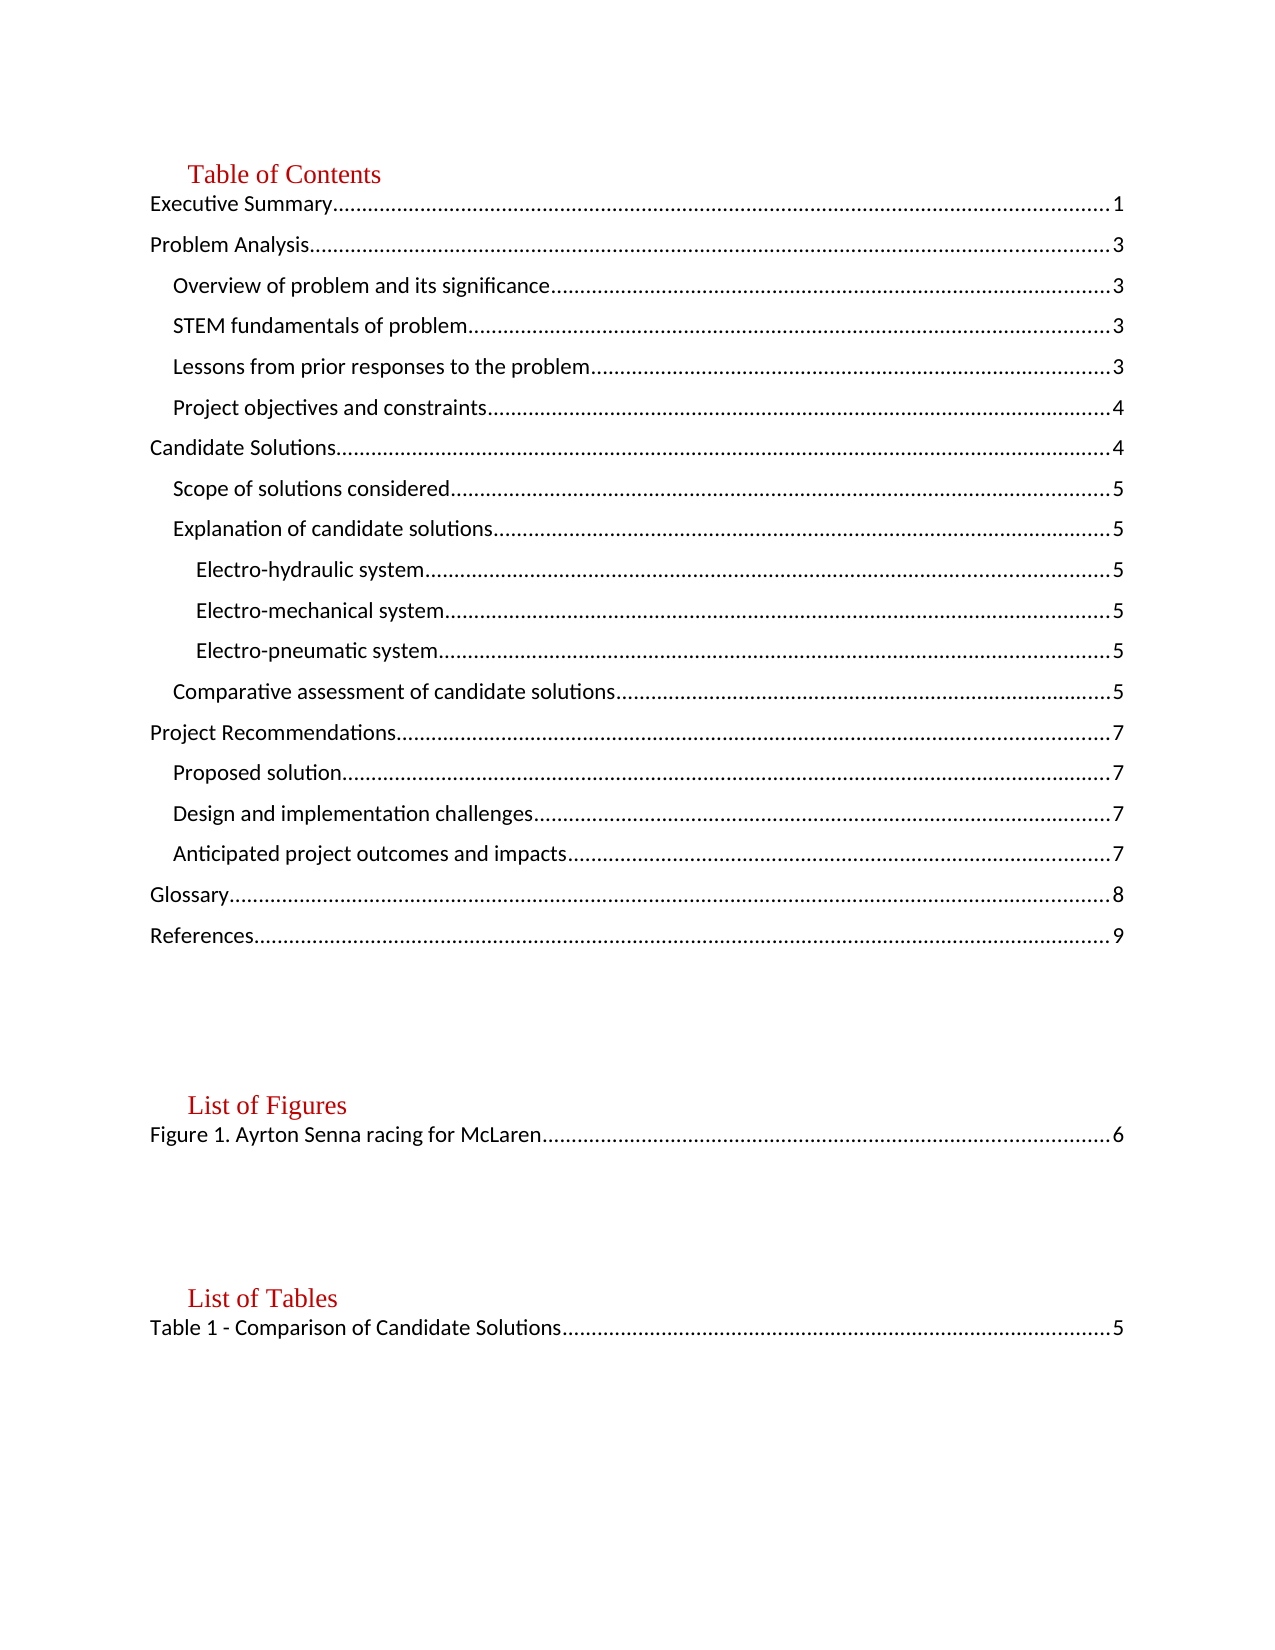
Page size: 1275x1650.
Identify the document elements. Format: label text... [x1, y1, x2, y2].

text Figure 1. Ayrton Senna racing for McLaren 6 [150, 1121, 1125, 1148]
text List of Figures [187, 1089, 1125, 1121]
text List of Tables [187, 1282, 1125, 1313]
text Table 1 - Comparison of Candidate Solutions 5 [150, 1313, 1125, 1341]
